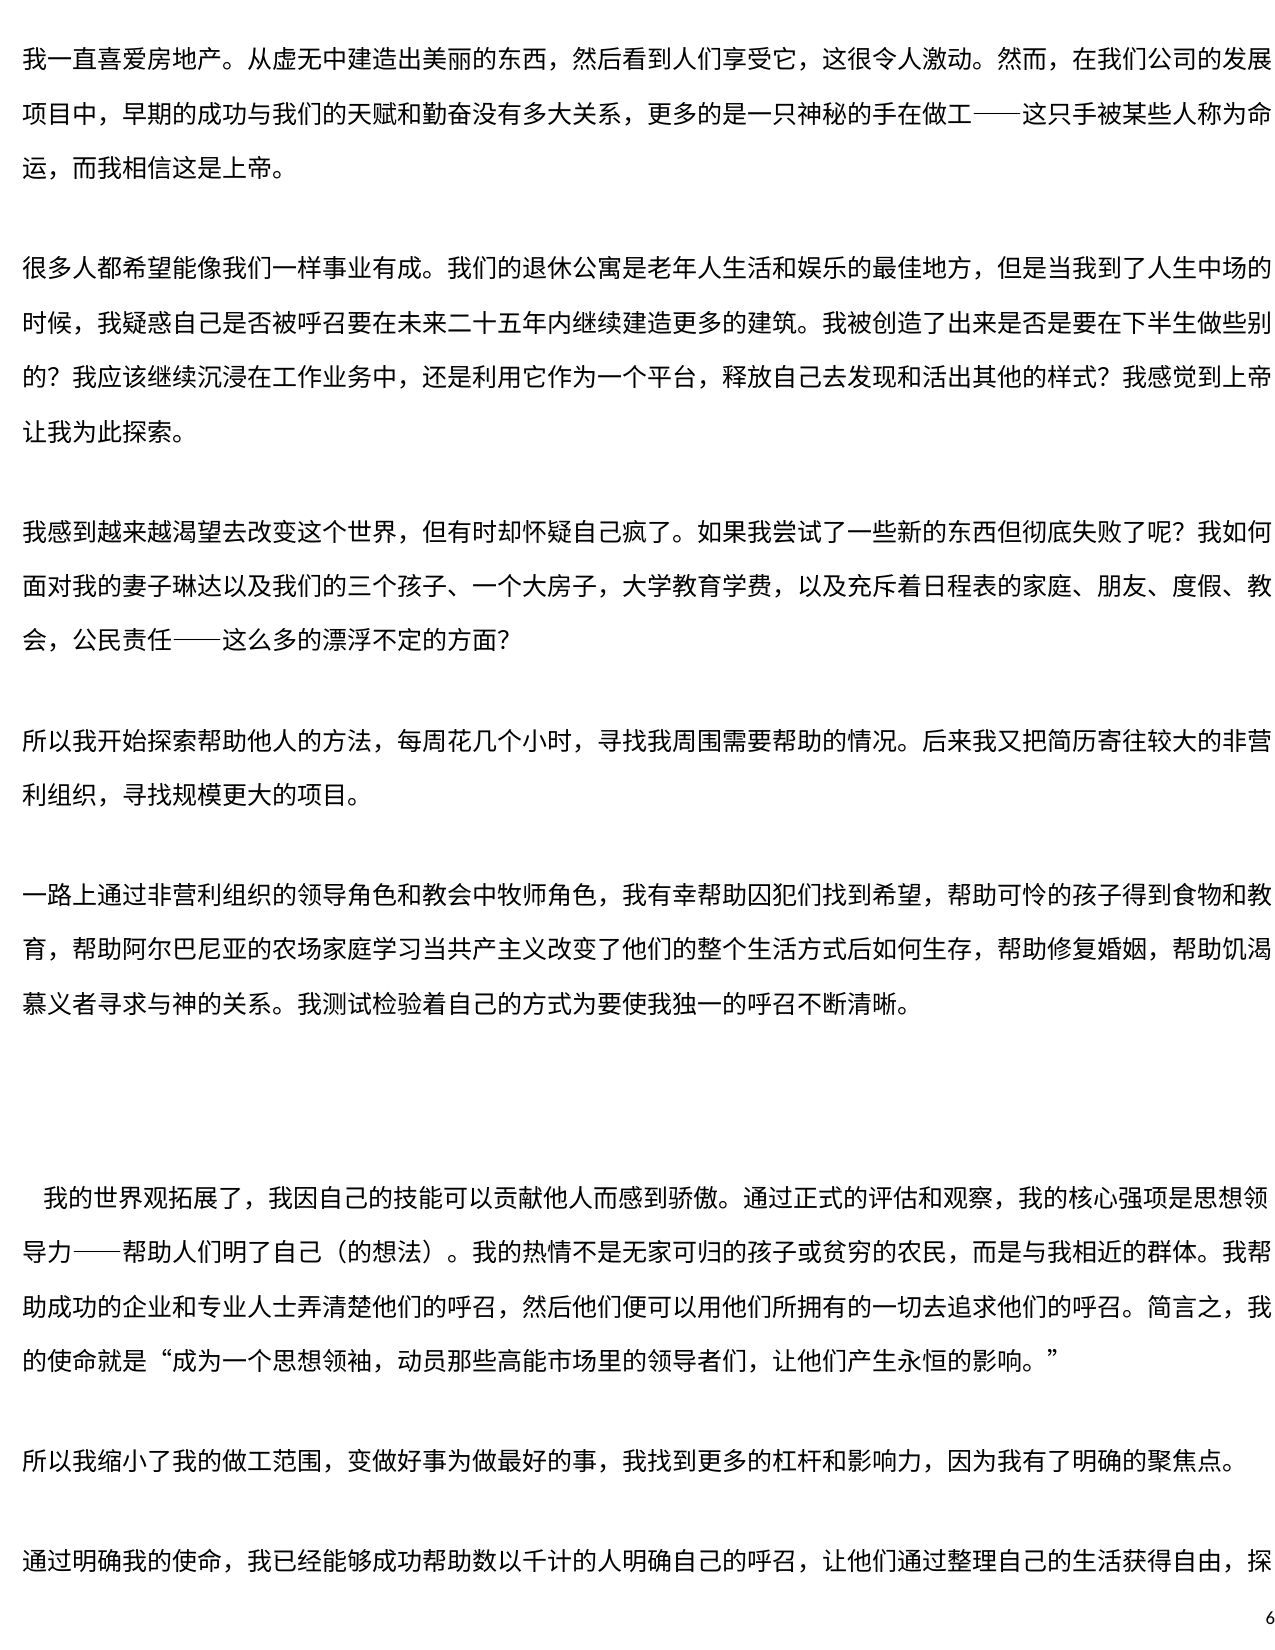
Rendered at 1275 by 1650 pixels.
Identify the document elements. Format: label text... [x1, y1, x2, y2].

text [22, 1542, 1275, 1578]
text 一路上通过非营利组织的领导角色和教会中牧师角色，我有幸帮助囚犯们找到希望，帮助可怜的孩子得到食物和教育，帮助阿尔巴尼亚的农场家庭学习当共产主义改变了他们的整个生活方式后如何生存，帮助修复婚姻，帮助饥渴慕义者寻求与神的关系。我测试检验着自己的方式为要使我独一的呼召不断清晰。 [22, 875, 1275, 1020]
text 我感到越来越渴望去改变这个世界，但有时却怀疑自己疯了。如果我尝试了一些新的东西但彻底失败了呢？我如何面对我的妻子琳达以及我们的三个孩子、一个大房子，大学教育学费，以及充斥着日程表的家庭、朋友、度假、教会，公民责任——这么多的漂浮不定的方面？ [22, 512, 1275, 657]
text 所以我缩小了我的做工范围，变做好事为做最好的事，我找到更多的杠杆和影响力，因为我有了明确的聚焦点。 [22, 1442, 1275, 1478]
text 很多人都希望能像我们一样事业有成。我们的退休公寓是老年人生活和娱乐的最佳地方，但是当我到了人生中场的时候，我疑惑自己是否被呼召要在未来二十五年内继续建造更多的建筑。我被创造了出来是否是要在下半生做些别的？我应该继续沉浸在工作业务中，还是利用它作为一个平台，释放自己去发现和活出其他的样式？我感觉到上帝让我为此探索。 [22, 249, 1275, 448]
text 所以我开始探索帮助他人的方法，每周花几个小时，寻找我周围需要帮助的情况。后来我又把简历寄往较大的非营利组织，寻找规模更大的项目。 [22, 721, 1275, 812]
text 我一直喜爱房地产。从虚无中建造出美丽的东西，然后看到人们享受它，这很令人激动。然而，在我们公司的发展项目中，早期的成功与我们的天赋和勤奋没有多大关系，更多的是一只神秘的手在做工——这只手被某些人称为命运，而我相信这是上帝。 [22, 40, 1275, 185]
text 我的世界观拓展了，我因自己的技能可以贡献他人而感到骄傲。通过正式的评估和观察，我的核心强项是思想领导力——帮助人们明了自己（的想法）。我的热情不是无家可归的孩子或贫穷的农民，而是与我相近的群体。我帮助成功的企业和专业人士弄清楚他们的呼召，然后他们便可以用他们所拥有的一切去追求他们的呼召。简言之，我的使命就是“成为一个思想领袖，动员那些高能市场里的领导者们，让他们产生永恒的影响。” [22, 1178, 1275, 1378]
